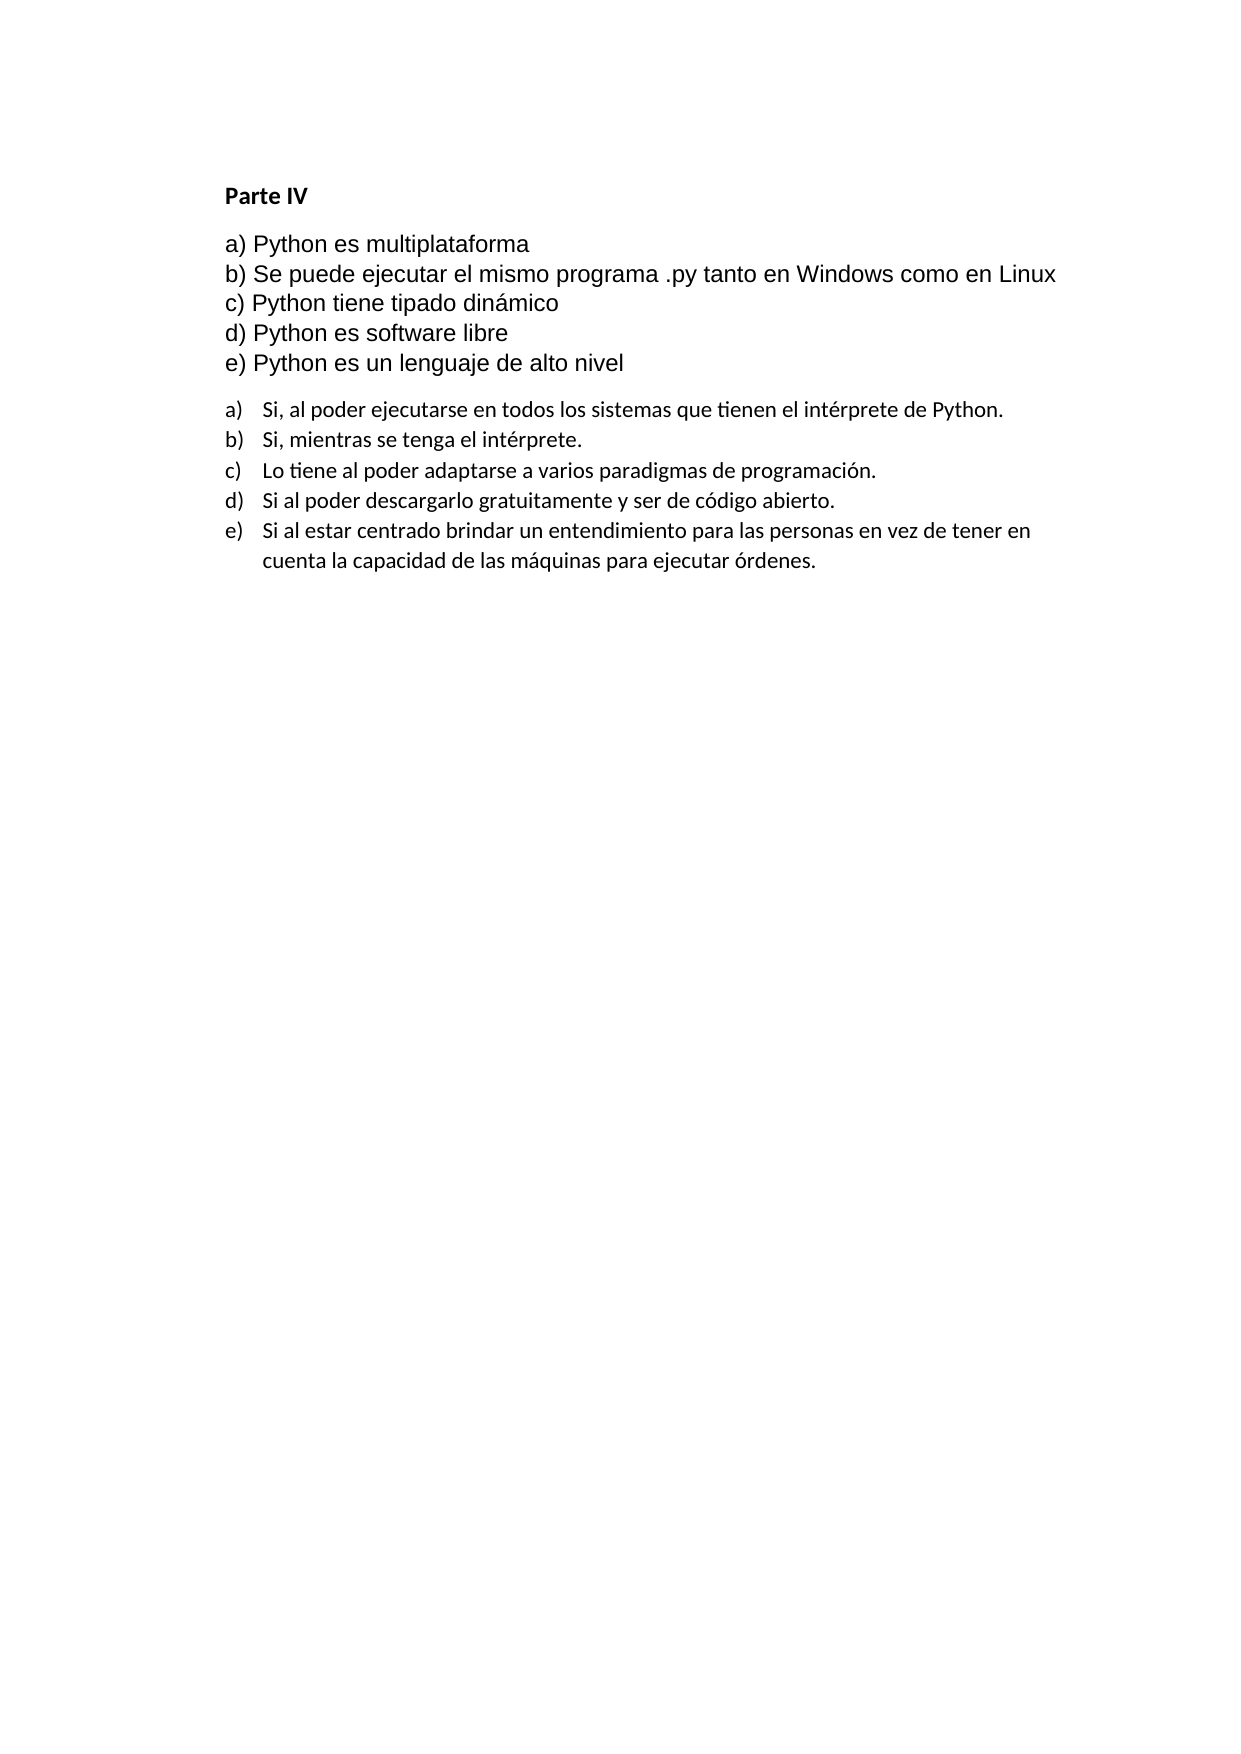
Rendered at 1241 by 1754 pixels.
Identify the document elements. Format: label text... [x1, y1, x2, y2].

list Lo tiene al poder adaptarse a varios paradigmas de programación. [225, 456, 1090, 484]
list Si, mientras se tenga el intérprete. [225, 426, 1090, 454]
list Si al poder descargarlo gratuitamente y ser de código abierto. [225, 486, 1090, 514]
text a) Python es multiplataforma b) Se puede ejecutar el mismo programa .py tanto en Windows como en Linux c) Python tiene tipado dinámico d) Python es software libre e) Python es un lenguaje de alto nivel [225, 230, 1090, 377]
list Parte IV [225, 180, 1090, 211]
list Si al estar centrado brindar un entendimiento para las personas en vez de tener en cuenta la capacidad de las máquinas para ejecutar órdenes. [225, 516, 1090, 574]
list Si, al poder ejecutarse en todos los sistemas que tienen el intérprete de Python. [225, 395, 1090, 423]
